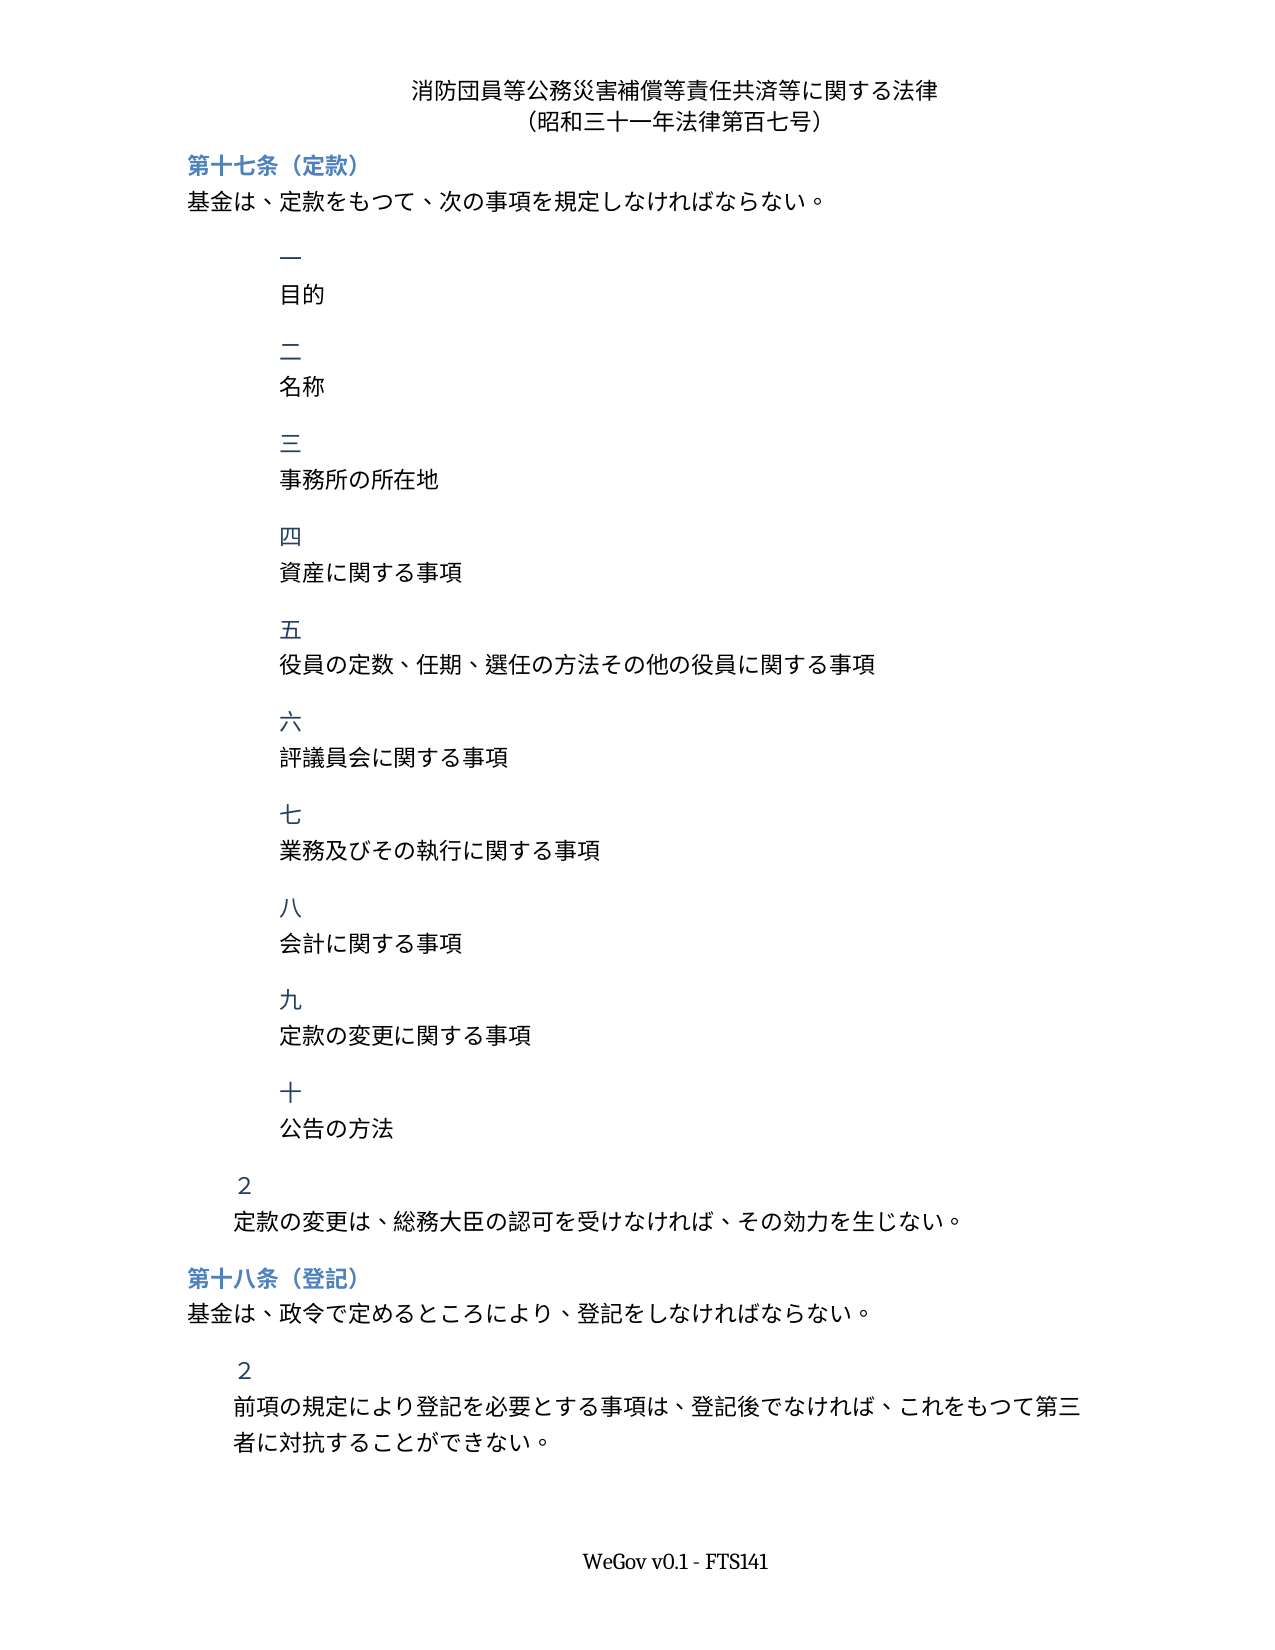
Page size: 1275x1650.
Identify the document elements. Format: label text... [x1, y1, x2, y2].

subtitle 十 [279, 1077, 1087, 1108]
subtitle 五 [279, 613, 1087, 645]
subtitle 七 [279, 799, 1087, 830]
text 基金は、定款をもつて、次の事項を規定しなければならない。 [187, 186, 1087, 217]
subtitle 九 [279, 984, 1087, 1016]
text 役員の定数、任期、選任の方法その他の役員に関する事項 [279, 649, 1087, 681]
text 事務所の所在地 [279, 464, 1087, 495]
subtitle 第十七条（定款） [187, 150, 1087, 181]
subtitle 三 [279, 428, 1087, 459]
subtitle 第十八条（登記） [187, 1262, 1087, 1294]
text 資産に関する事項 [279, 557, 1087, 588]
text 業務及びその執行に関する事項 [279, 835, 1087, 866]
text 定款の変更に関する事項 [279, 1020, 1087, 1052]
subtitle 一 [279, 243, 1087, 274]
subtitle ２ [233, 1170, 1087, 1201]
subtitle 四 [279, 521, 1087, 552]
text 基金は、政令で定めるところにより、登記をしなければならない。 [187, 1298, 1087, 1330]
text 会計に関する事項 [279, 928, 1087, 959]
subtitle ２ [233, 1355, 1087, 1386]
text 評議員会に関する事項 [279, 742, 1087, 773]
text 前項の規定により登記を必要とする事項は、登記後でなければ、これをもつて第三者に対抗することができない。 [233, 1391, 1087, 1458]
subtitle 八 [279, 892, 1087, 923]
text 目的 [279, 279, 1087, 310]
text 名称 [279, 371, 1087, 403]
text 公告の方法 [279, 1113, 1087, 1144]
subtitle 六 [279, 706, 1087, 737]
subtitle 二 [279, 335, 1087, 367]
text 定款の変更は、総務大臣の認可を受けなければ、その効力を生じない。 [233, 1206, 1087, 1237]
